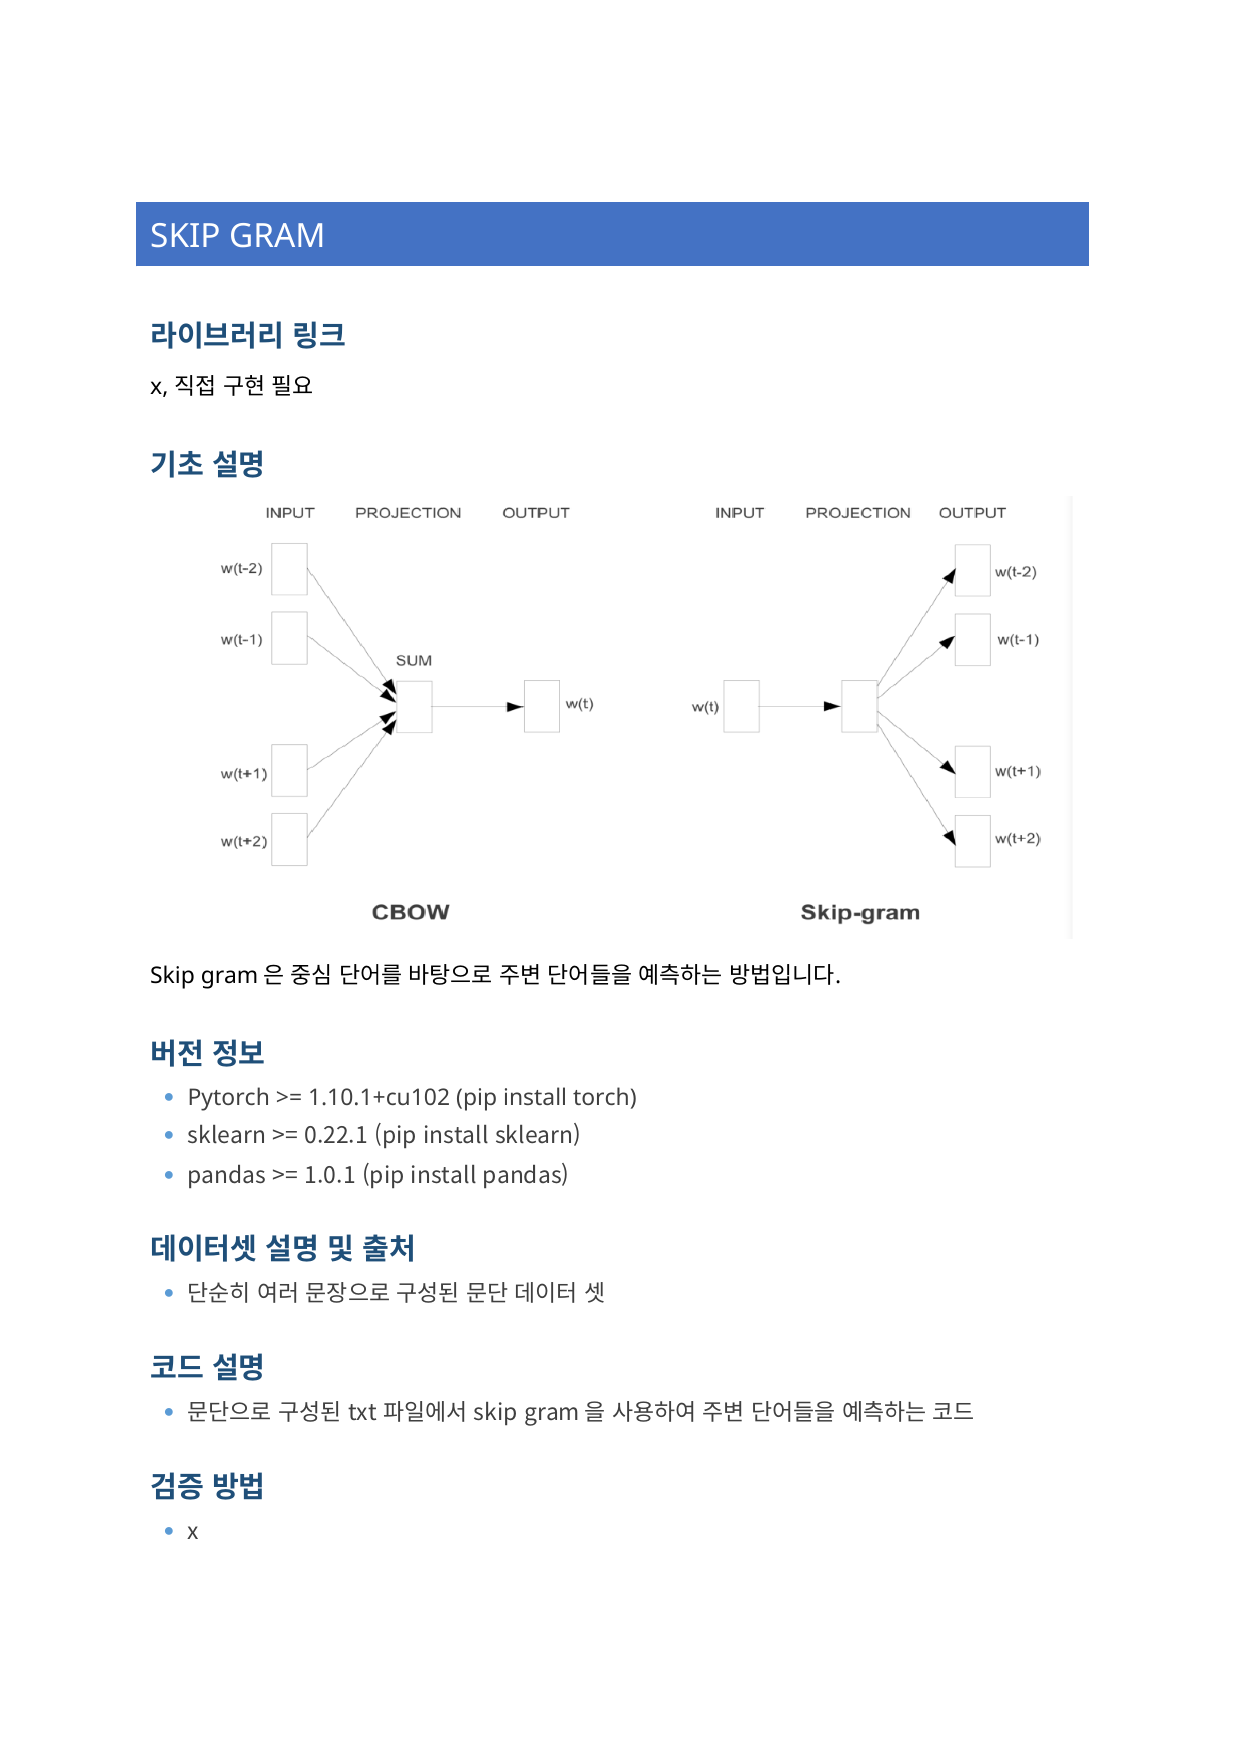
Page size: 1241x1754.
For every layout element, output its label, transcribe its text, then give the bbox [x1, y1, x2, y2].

subtitle 라이브러리 링크 [150, 313, 1090, 355]
subtitle 기초 설명 [150, 441, 1090, 483]
text Skip gram은 중심 단어를 바탕으로 주변 단어들을 예측하는 방법입니다. [150, 957, 1090, 990]
list x [165, 1518, 1090, 1545]
text x, 직접 구현 필요 [150, 368, 1090, 401]
text skip gram [138, 203, 1088, 265]
subtitle 버전 정보 [150, 1030, 1090, 1073]
list Pytorch >= 1.10.1+cu102 (pip install torch) [165, 1085, 1090, 1110]
picture [167, 496, 1073, 939]
list 단순히 여러 문장으로 구성된 문단 데이터 셋 [165, 1281, 1090, 1307]
subtitle 코드 설명 [150, 1345, 1090, 1387]
list sklearn >= 0.22.1 (pip install sklearn) [165, 1123, 1090, 1149]
subtitle 검증 방법 [150, 1463, 1090, 1506]
list 문단으로 구성된 txt 파일에서 skip gram을 사용하여 주변 단어들을 예측하는 코드 [165, 1399, 1090, 1426]
subtitle 데이터셋 설명 및 출처 [150, 1226, 1090, 1268]
list pandas >= 1.0.1 (pip install pandas) [165, 1162, 1090, 1188]
